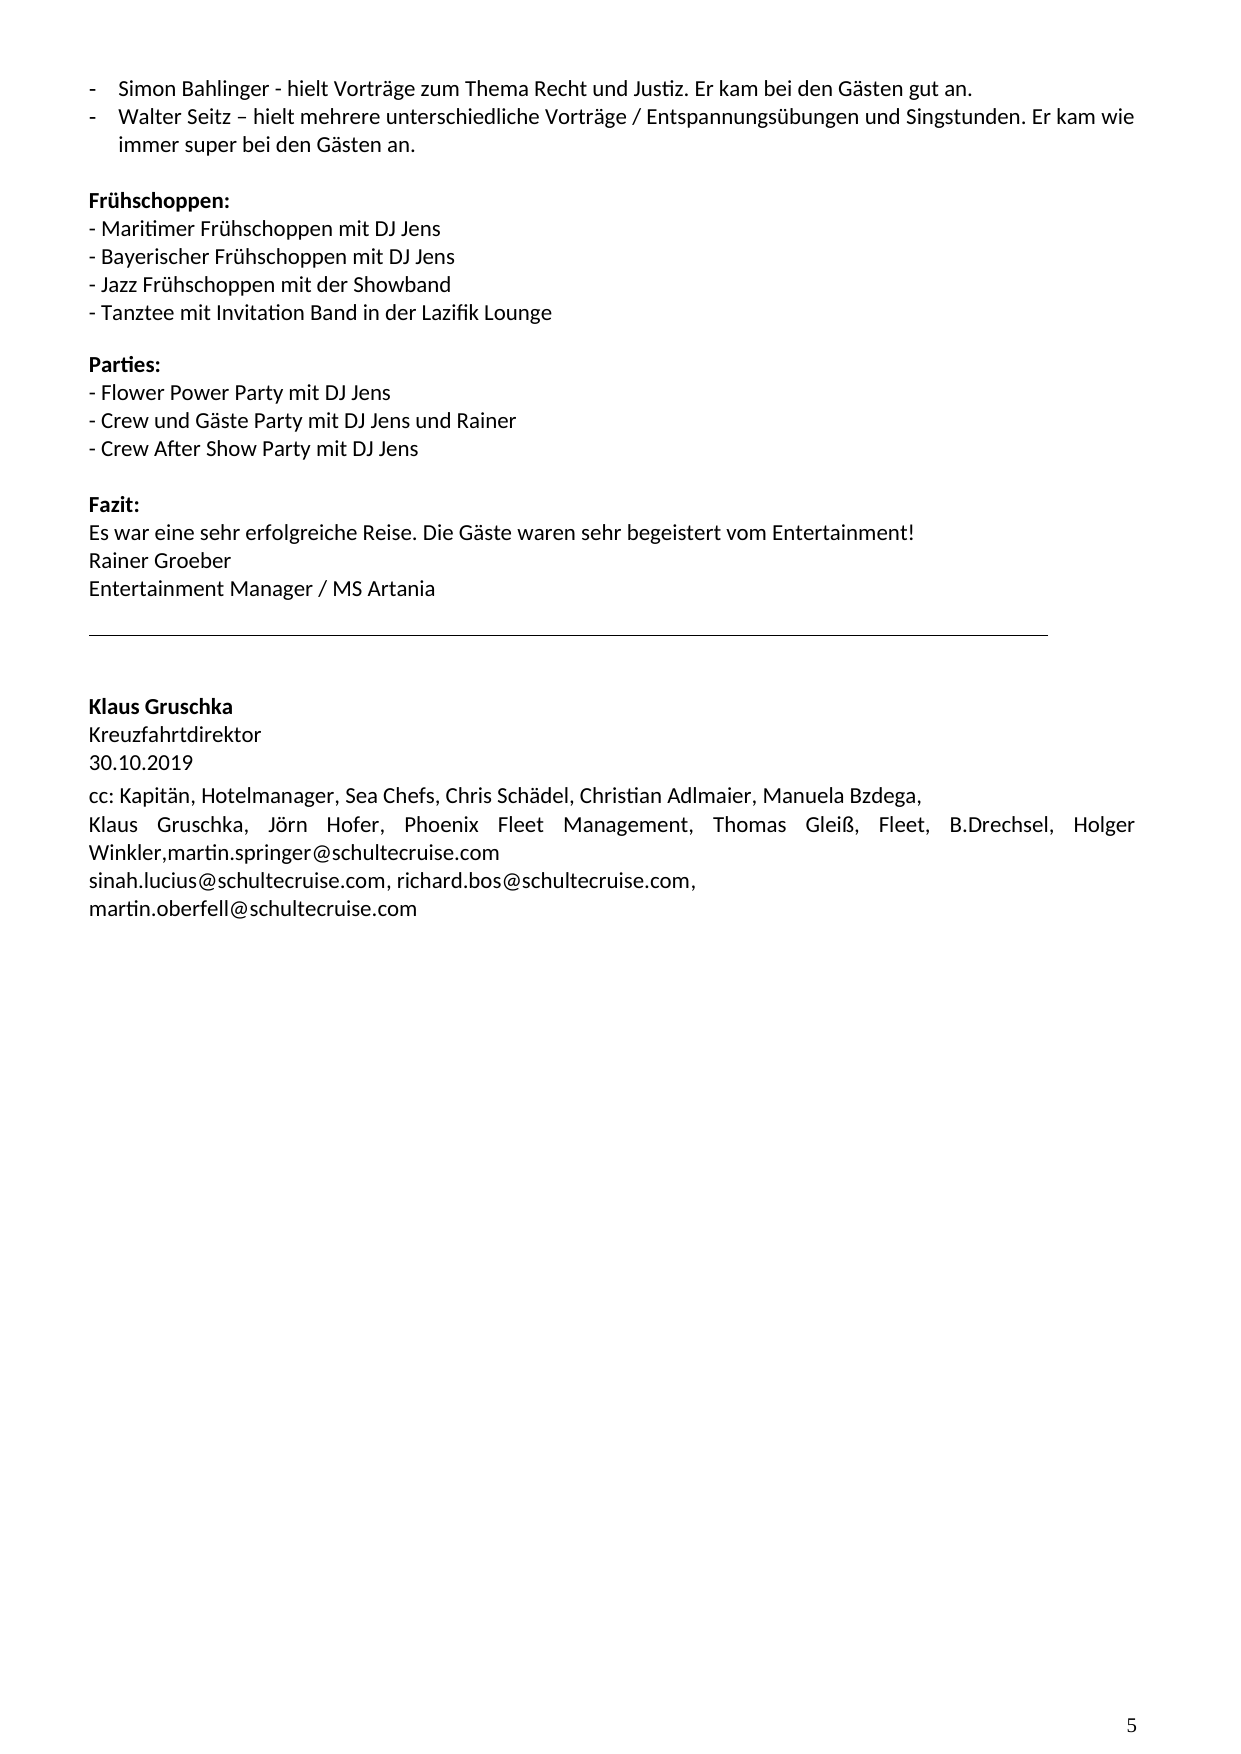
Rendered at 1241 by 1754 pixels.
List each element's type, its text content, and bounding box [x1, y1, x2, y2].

text - Crew und Gäste Party mit DJ Jens und Rainer [89, 406, 1137, 434]
text Rainer Groeber [89, 546, 1137, 574]
text - Crew After Show Party mit DJ Jens [89, 434, 1137, 462]
text Parties: [89, 350, 1137, 378]
text Klaus Gruschka, Jörn Hofer, Phoenix Fleet Management, Thomas Gleiß, Fleet, B.Drechsel, Holger Winkler,martin.springer@schultecruise.com sinah.lucius@schultecruise.com, richard.bos@schultecruise.com, [89, 810, 1137, 894]
text - Maritimer Frühschoppen mit DJ Jens [89, 214, 1137, 242]
text Frühschoppen: [89, 186, 1137, 214]
text cc: Kapitän, Hotelmanager, Sea Chefs, Chris Schädel, Christian Adlmaier, Manuela Bzdega, [89, 782, 1137, 810]
text Fazit: [89, 490, 1137, 518]
text - Tanztee mit Invitation Band in der Lazifik Lounge [89, 298, 1137, 326]
text - Flower Power Party mit DJ Jens [89, 378, 1137, 406]
list Walter Seitz – hielt mehrere unterschiedliche Vorträge / Entspannungsübungen und Singstunden. Er kam wie immer super bei den Gästen an. [89, 102, 1137, 158]
text - Jazz Frühschoppen mit der Showband [89, 270, 1137, 298]
text Es war eine sehr erfolgreiche Reise. Die Gäste waren sehr begeistert vom Entertainment! [89, 518, 1137, 546]
text Entertainment Manager / MS Artania [89, 574, 1137, 602]
text 30.10.2019 [89, 748, 1137, 777]
list Simon Bahlinger - hielt Vorträge zum Thema Recht und Justiz. Er kam bei den Gästen gut an. [89, 74, 1137, 102]
text Klaus Gruschka [89, 692, 1137, 721]
text Kreuzfahrtdirektor [89, 721, 1137, 748]
text martin.oberfell@schultecruise.com [89, 894, 1211, 946]
text - Bayerischer Frühschoppen mit DJ Jens [89, 242, 1137, 270]
